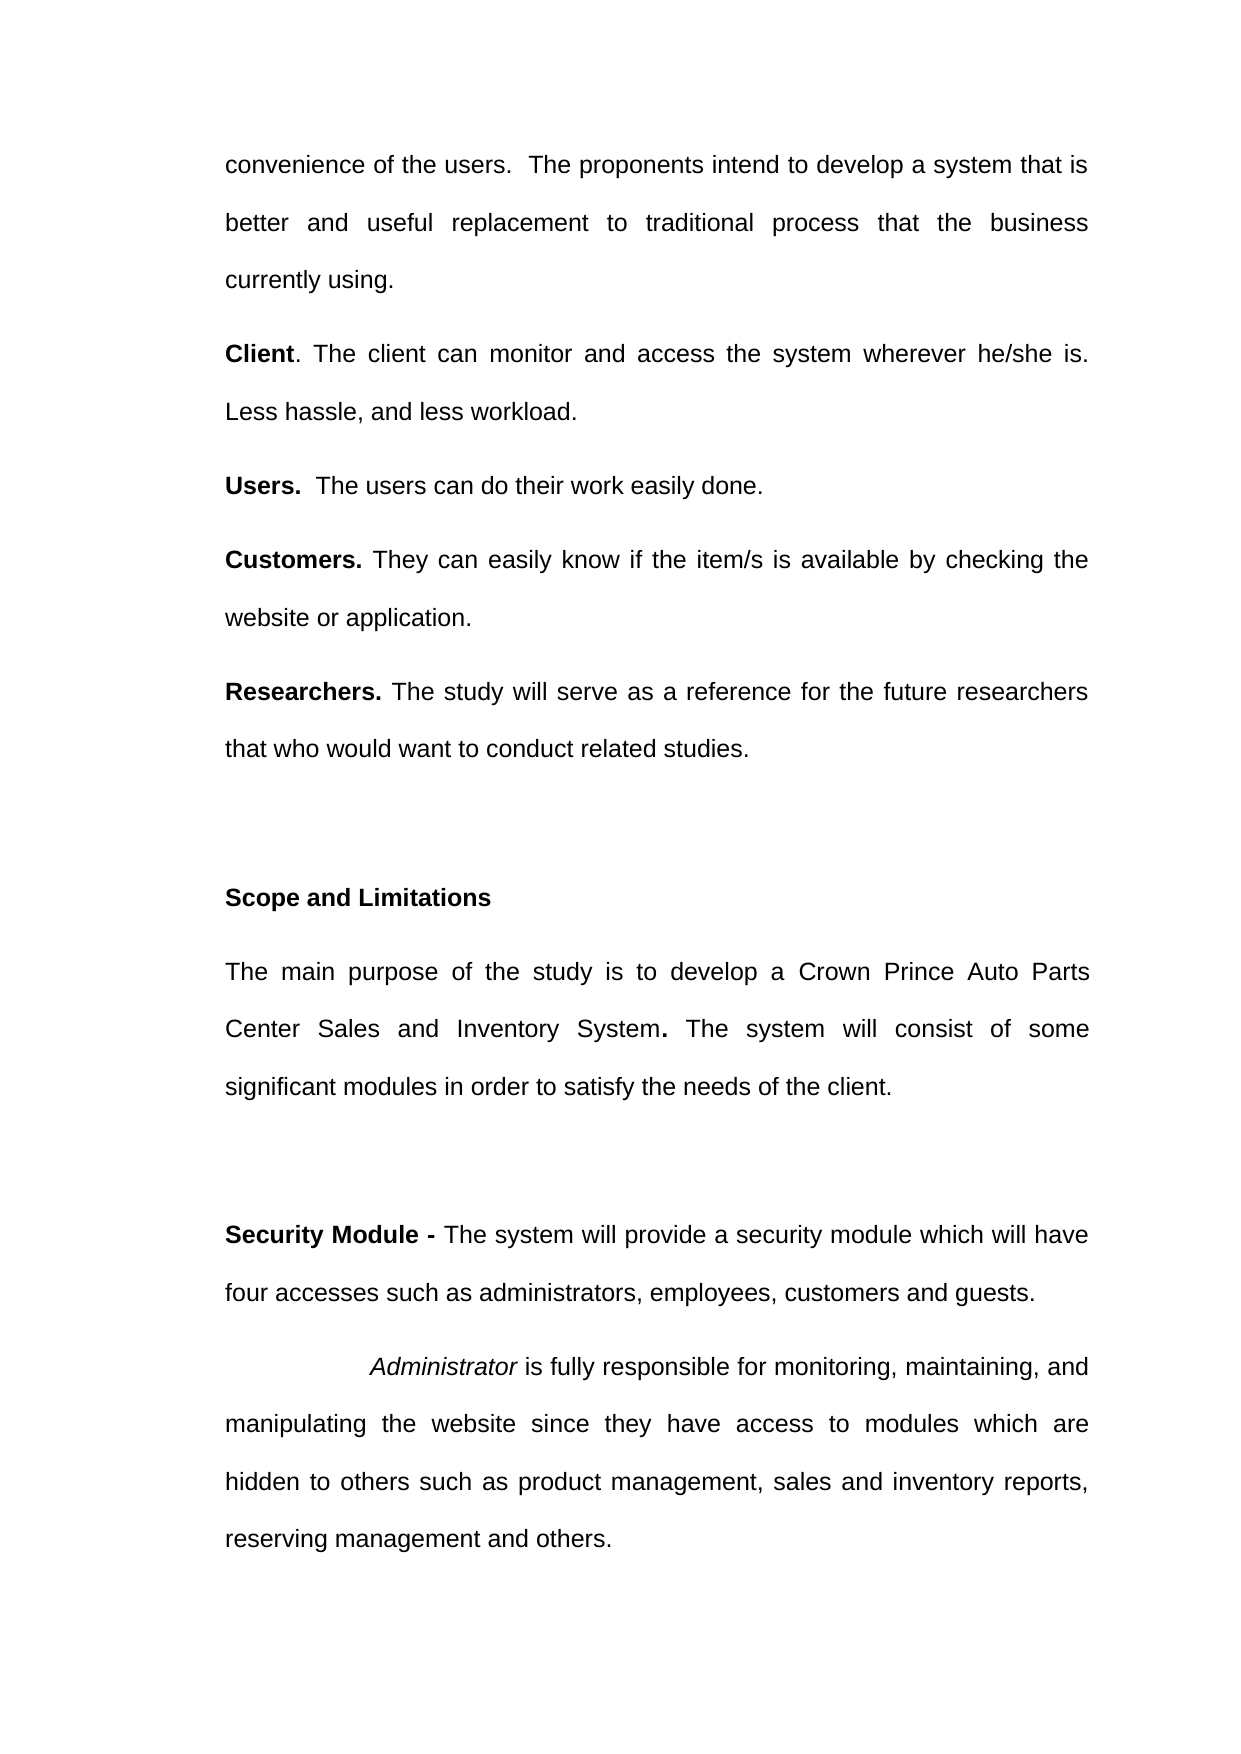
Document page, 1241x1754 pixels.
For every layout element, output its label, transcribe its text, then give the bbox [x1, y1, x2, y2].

text Users. The users can do their work easily done. [225, 471, 1090, 499]
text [225, 150, 1090, 294]
text Client. The client can monitor and access the system wherever he/she is. Less hassle, and less workload. [225, 339, 1090, 425]
text The main purpose of the study is to develop a Crown Prince Auto Parts Center Sales and Inventory System. The system will consist of some significant modules in order to satisfy the needs of the client. [225, 957, 1090, 1100]
text Researchers. The study will serve as a reference for the future researchers that who would want to conduct related studies. [225, 677, 1090, 763]
text Scope and Limitations [225, 882, 1090, 911]
text Security Module - The system will provide a security module which will have four accesses such as administrators, employees, customers and guests. [225, 1220, 1090, 1306]
text Administrator is fully responsible for monitoring, maintaining, and manipulating the website since they have access to modules which are hidden to others such as product management, sales and inventory reports, reserving management and others. [225, 1352, 1090, 1553]
text Customers. They can easily know if the item/s is available by checking the website or application. [225, 545, 1090, 631]
